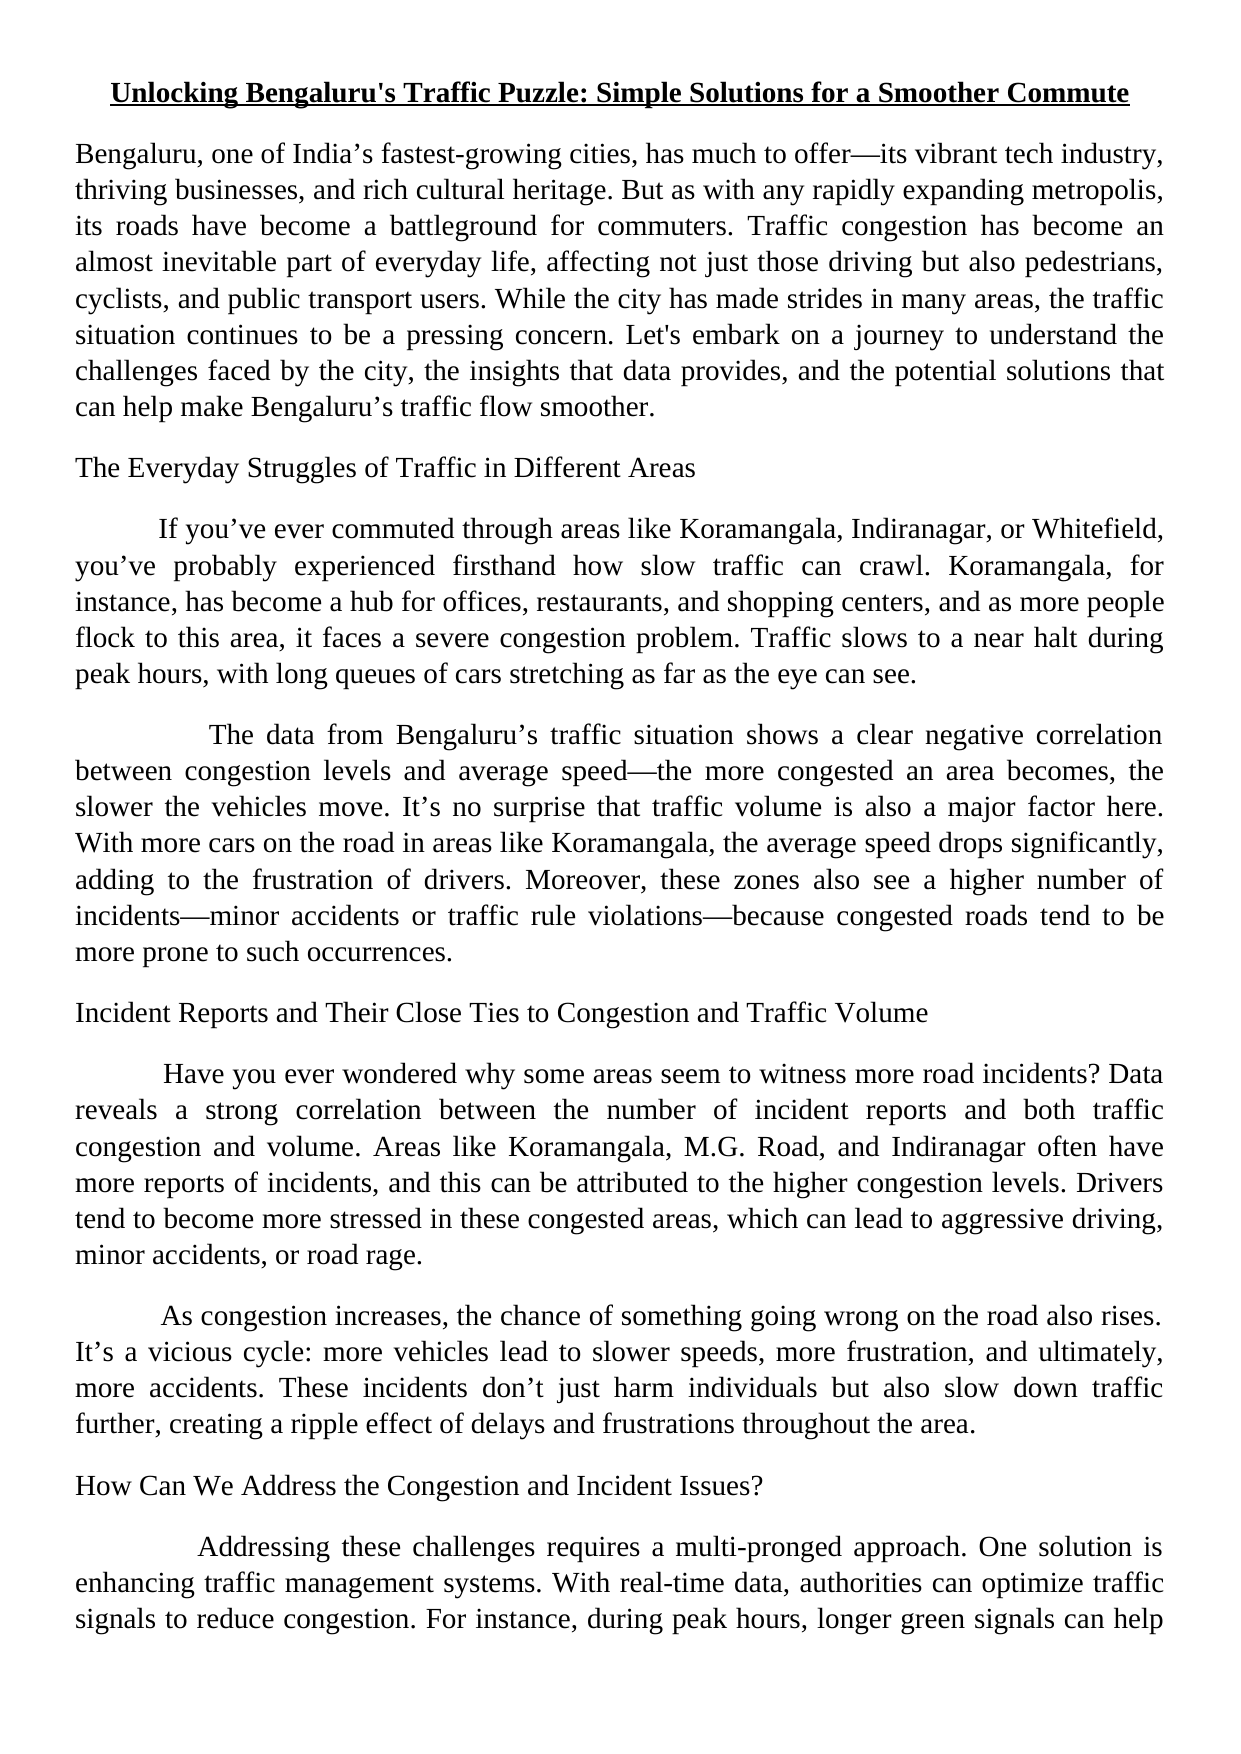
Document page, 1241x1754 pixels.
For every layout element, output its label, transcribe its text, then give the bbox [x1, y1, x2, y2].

text The data from Bengaluru’s traffic situation shows a clear negative correlation between congestion levels and average speed—the more congested an area becomes, the slower the vehicles move. It’s no surprise that traffic volume is also a major factor here. With more cars on the road in areas like Koramangala, the average speed drops significantly, adding to the frustration of drivers. Moreover, these zones also see a higher number of incidents—minor accidents or traffic rule violations—because congested roads tend to be more prone to such occurrences. [75, 717, 1165, 968]
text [75, 1529, 1165, 1635]
text The Everyday Struggles of Traffic in Different Areas [75, 450, 1165, 484]
text As congestion increases, the chance of something going wrong on the road also rises. It’s a vicious cycle: more vehicles lead to slower speeds, more frustration, and ultimately, more accidents. These incidents don’t just harm individuals but also slow down traffic further, creating a ripple effect of delays and frustrations throughout the area. [75, 1298, 1165, 1440]
text Bengaluru, one of India’s fastest-growing cities, has much to offer—its vibrant tech industry, thriving businesses, and rich cultural heritage. But as with any rapidly expanding metropolis, its roads have become a battleground for commuters. Traffic congestion has become an almost inevitable part of everyday life, affecting not just those driving but also pedestrians, cyclists, and public transport users. While the city has made strides in many areas, the traffic situation continues to be a pressing concern. Let's embark on a journey to understand the challenges faced by the city, the insights that data provides, and the potential solutions that can help make Bengaluru’s traffic flow smoother. [75, 136, 1165, 423]
text If you’ve ever commuted through areas like Koramangala, Indiranagar, or Whitefield, you’ve probably experienced firsthand how slow traffic can crawl. Koramangala, for instance, has become a hub for offices, restaurants, and shopping centers, and as more people flock to this area, it faces a severe congestion problem. Traffic slows to a near halt during peak hours, with long queues of cars stretching as far as the eye can see. [75, 511, 1165, 689]
text Incident Reports and Their Close Ties to Congestion and Traffic Volume [75, 995, 1165, 1029]
text Have you ever wondered why some areas seem to witness more road incidents? Data reveals a strong correlation between the number of incident reports and both traffic congestion and volume. Areas like Koramangala, M.G. Road, and Indiranagar often have more reports of incidents, and this can be attributed to the higher congestion levels. Drivers tend to become more stressed in these congested areas, which can lead to aggressive driving, minor accidents, or road rage. [75, 1056, 1165, 1271]
text How Can We Address the Congestion and Incident Issues? [75, 1468, 1165, 1501]
text Unlocking Bengaluru's Traffic Puzzle: Simple Solutions for a Smoother Commute [75, 75, 1165, 108]
